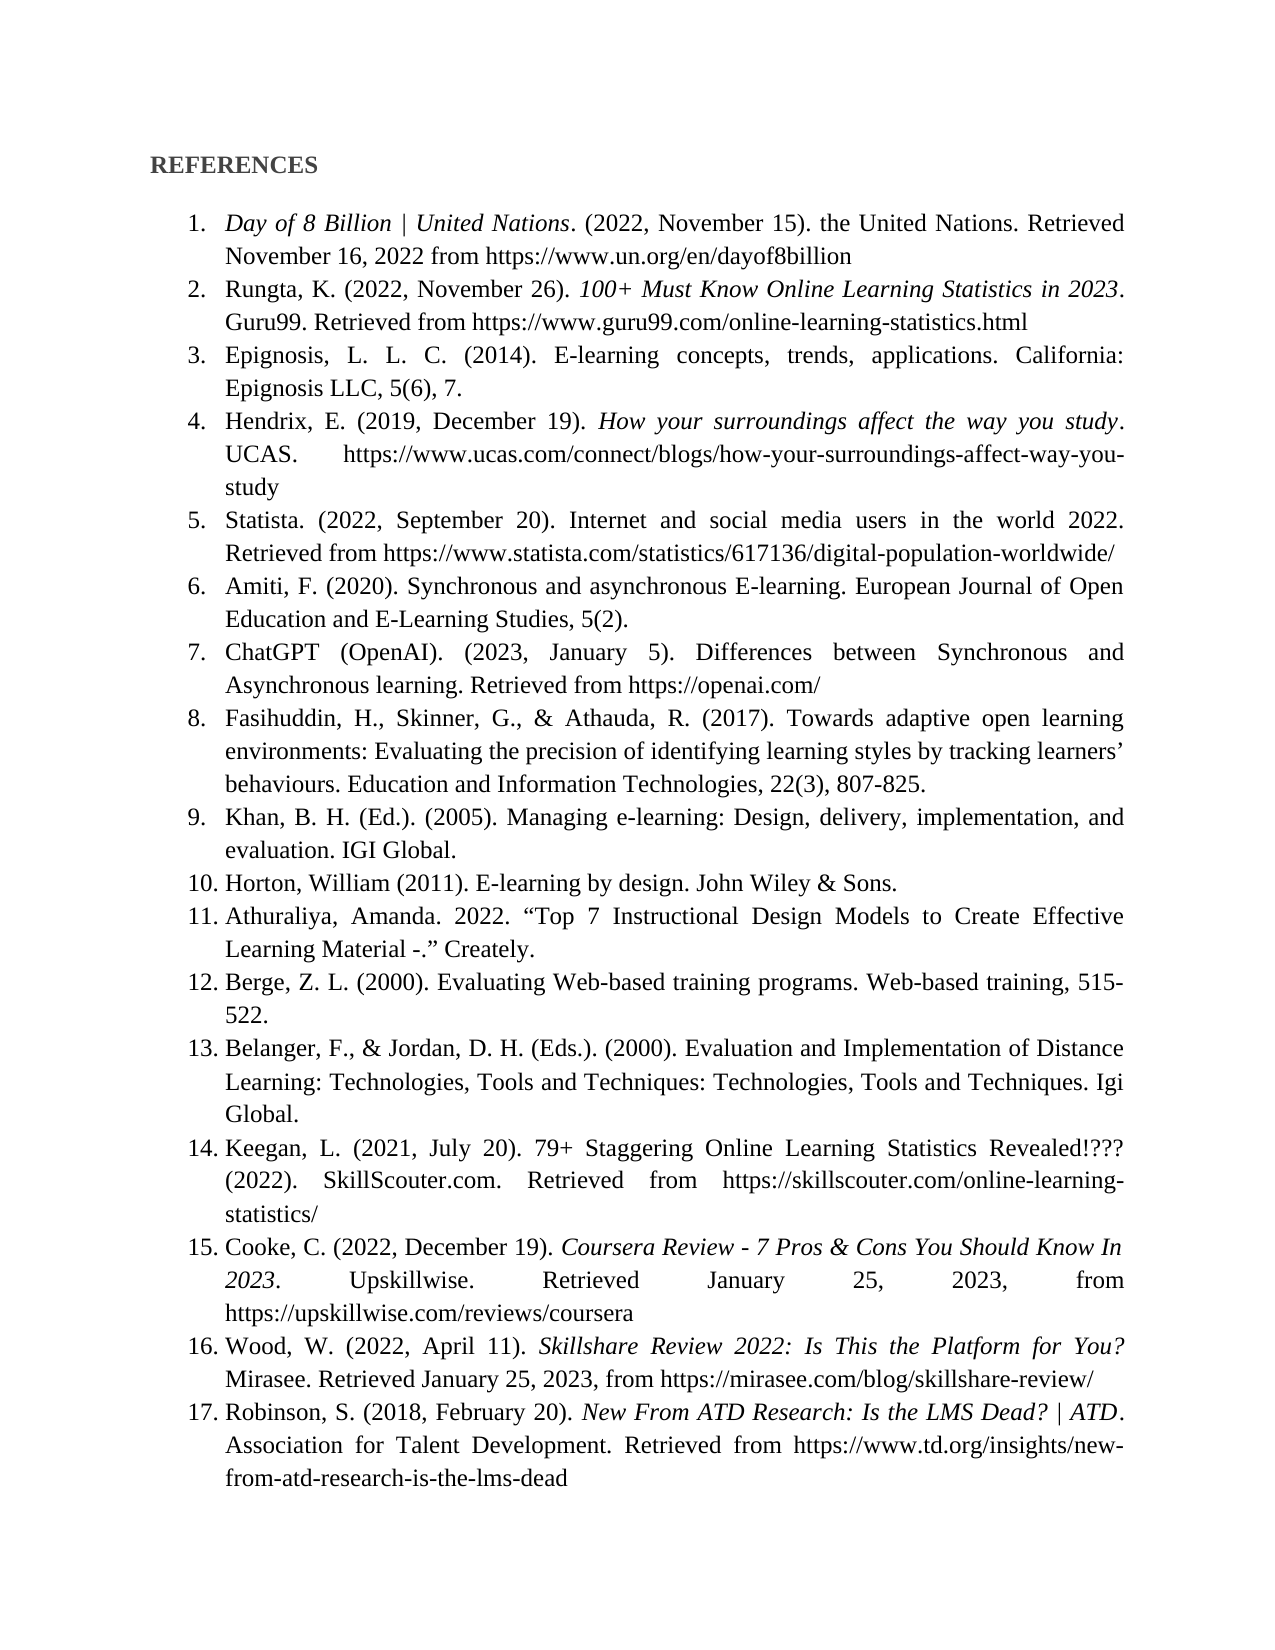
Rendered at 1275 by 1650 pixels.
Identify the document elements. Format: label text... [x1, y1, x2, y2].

list Fasihuddin, H., Skinner, G., & Athauda, R. (2017). Towards adaptive open learning environments: Evaluating the precision of identifying learning styles by tracking learners’ behaviours. Education and Information Technologies, 22(3), 807-825. [187, 703, 1125, 798]
list Athuraliya, Amanda. 2022. “Top 7 Instructional Design Models to Create Effective Learning Material -.” Creately. [187, 901, 1125, 963]
subtitle REFERENCES [150, 150, 1125, 179]
list Epignosis, L. L. C. (2014). E-learning concepts, trends, applications. California: Epignosis LLC, 5(6), 7. [187, 340, 1125, 402]
list Amiti, F. (2020). Synchronous and asynchronous E-learning. European Journal of Open Education and E-Learning Studies, 5(2). [187, 571, 1125, 633]
list ChatGPT (OpenAI). (2023, January 5). Differences between Synchronous and Asynchronous learning. Retrieved from https://openai.com/ [187, 637, 1125, 699]
list Hendrix, E. (2019, December 19). How your surroundings affect the way you study. UCAS. https://www.ucas.com/connect/blogs/how-your-surroundings-affect-way-you-study [187, 425, 1125, 501]
list Keegan, L. (2021, July 20). 79+ Staggering Online Learning Statistics Revealed!???(2022). SkillScouter.com. Retrieved from https://skillscouter.com/online-learning-statistics/ [187, 1133, 1125, 1227]
list Khan, B. H. (Ed.). (2005). Managing e-learning: Design, delivery, implementation, and evaluation. IGI Global. [187, 802, 1125, 864]
list Robinson, S. (2018, February 20). New From ATD Research: Is the LMS Dead? | ATD. Association for Talent Development. Retrieved from https://www.td.org/insights/new-from-atd-research-is-the-lms-dead [187, 1397, 1125, 1492]
list Belanger, F., & Jordan, D. H. (Eds.). (2000). Evaluation and Implementation of Distance Learning: Technologies, Tools and Techniques: Technologies, Tools and Techniques. Igi Global. [187, 1033, 1125, 1128]
list Berge, Z. L. (2000). Evaluating Web-based training programs. Web-based training, 515-522. [187, 967, 1125, 1029]
list Horton, William (2011). E-learning by design. John Wiley & Sons. [187, 868, 1125, 897]
list Rungta, K. (2022, November 26). 100+ Must Know Online Learning Statistics in 2023. Guru99. Retrieved from https://www.guru99.com/online-learning-statistics.html [187, 274, 1125, 336]
list Day of 8 Billion | United Nations. (2022, November 15). the United Nations. Retrieved November 16, 2022 from https://www.un.org/en/dayof8billion [187, 208, 1125, 270]
list Statista. (2022, September 20). Internet and social media users in the world 2022. Retrieved from https://www.statista.com/statistics/617136/digital-population-worldwide/ [187, 505, 1125, 567]
list Cooke, C. (2022, December 19). Coursera Review - 7 Pros & Cons You Should Know In 2023. Upskillwise. Retrieved January 25, 2023, from https://upskillwise.com/reviews/coursera [187, 1232, 1125, 1326]
list Wood, W. (2022, April 11). Skillshare Review 2022: Is This the Platform for You? Mirasee. Retrieved January 25, 2023, from https://mirasee.com/blog/skillshare-review/ [187, 1331, 1125, 1392]
